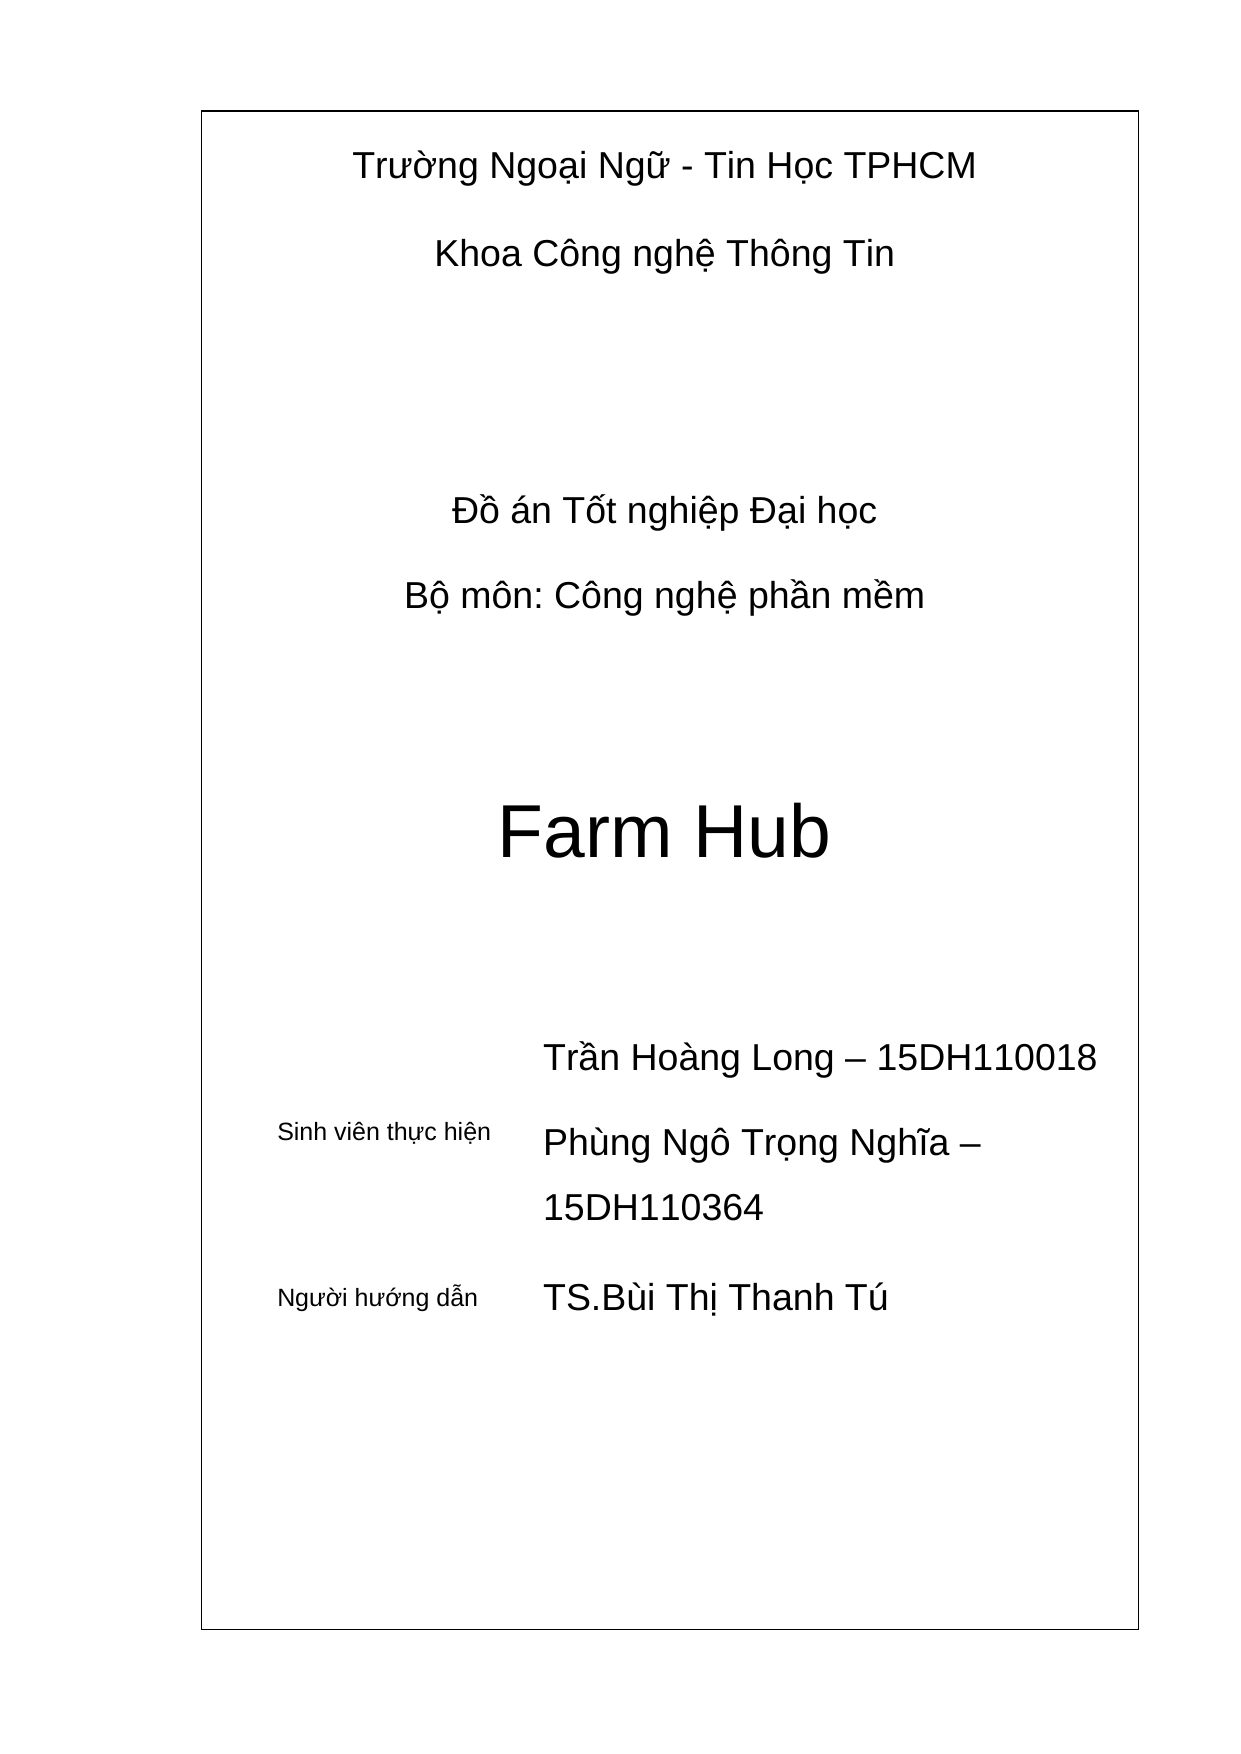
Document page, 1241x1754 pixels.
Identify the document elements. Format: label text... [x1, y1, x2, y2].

text Farm Hub [207, 787, 1122, 873]
table_cell Người hướng dẫn [266, 1255, 532, 1346]
table_cell TS.Bùi Thị Thanh Tú [532, 1255, 1137, 1346]
text Trường Ngoại Ngữ - Tin Học TPHCM [207, 139, 1122, 187]
text Khoa Công nghệ Thông Tin [207, 232, 1122, 275]
table_header Trần Hoàng Long – 15DH110018 Phùng Ngô Trọng Nghĩa – 15DH110364 [532, 1014, 1137, 1255]
table_header Sinh viên thực hiện [266, 1014, 532, 1255]
text Bộ môn: Công nghệ phần mềm [207, 574, 1122, 617]
text Đồ án Tốt nghiệp Đại học [207, 488, 1122, 531]
